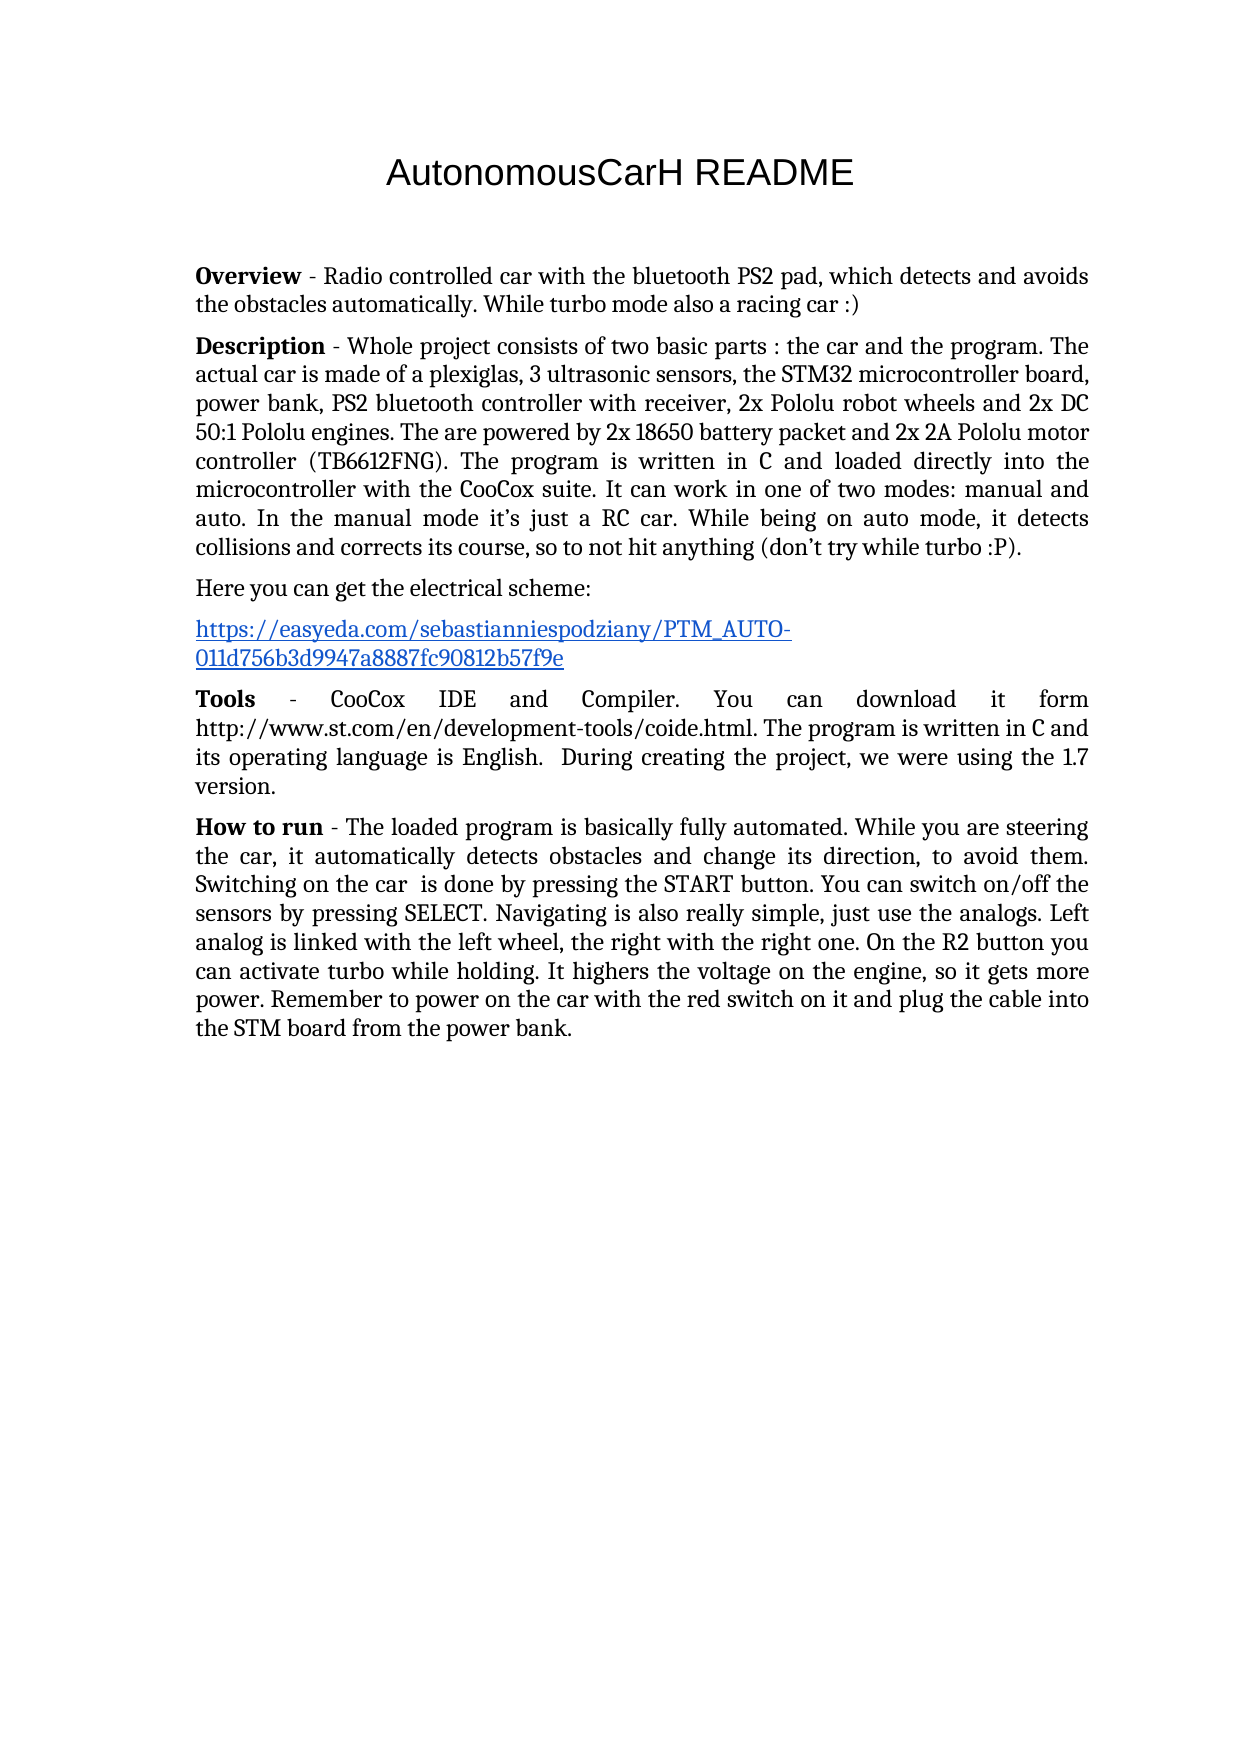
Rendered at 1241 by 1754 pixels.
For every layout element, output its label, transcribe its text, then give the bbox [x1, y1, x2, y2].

text Tools - CooCox IDE and Compiler. You can download it form http://www.st.com/en/development-tools/coide.html. The program is written in C and its operating language is English. During creating the project, we were using the 1.7 version. [195, 685, 1090, 800]
text AutonomousCarH README [150, 150, 1090, 193]
text Overview - Radio controlled car with the bluetooth PS2 pad, which detects and avoids the obstacles automatically. While turbo mode also a racing car :) [195, 262, 1090, 319]
text https://easyeda.com/sebastianniespodziany/PTM_AUTO-011d756b3d9947a8887fc90812b57f9e [195, 615, 1090, 673]
text How to run - The loaded program is basically fully automated. While you are steering the car, it automatically detects obstacles and change its direction, to avoid them. Switching on the car is done by pressing the START button. You can switch on/off the sensors by pressing SELECT. Navigating is also really simple, just use the analogs. Left analog is linked with the left wheel, the right with the right one. On the R2 button you can activate turbo while holding. It highers the voltage on the engine, so it gets more power. Remember to power on the car with the red switch on it and plug the cable into the STM board from the power bank. [195, 813, 1090, 1043]
text Here you can get the electrical scheme: [195, 574, 1090, 603]
text Description - Whole project consists of two basic parts : the car and the program. The actual car is made of a plexiglas, 3 ultrasonic sensors, the STM32 microcontroller board, power bank, PS2 bluetooth controller with receiver, 2x Pololu robot wheels and 2x DC 50:1 Pololu engines. The are powered by 2x 18650 battery packet and 2x 2A Pololu motor controller (TB6612FNG). The program is written in C and loaded directly into the microcontroller with the CooCox suite. It can work in one of two modes: manual and auto. In the manual mode it’s just a RC car. While being on auto mode, it detects collisions and corrects its course, so to not hit anything (don’t try while turbo :P). [195, 332, 1090, 562]
